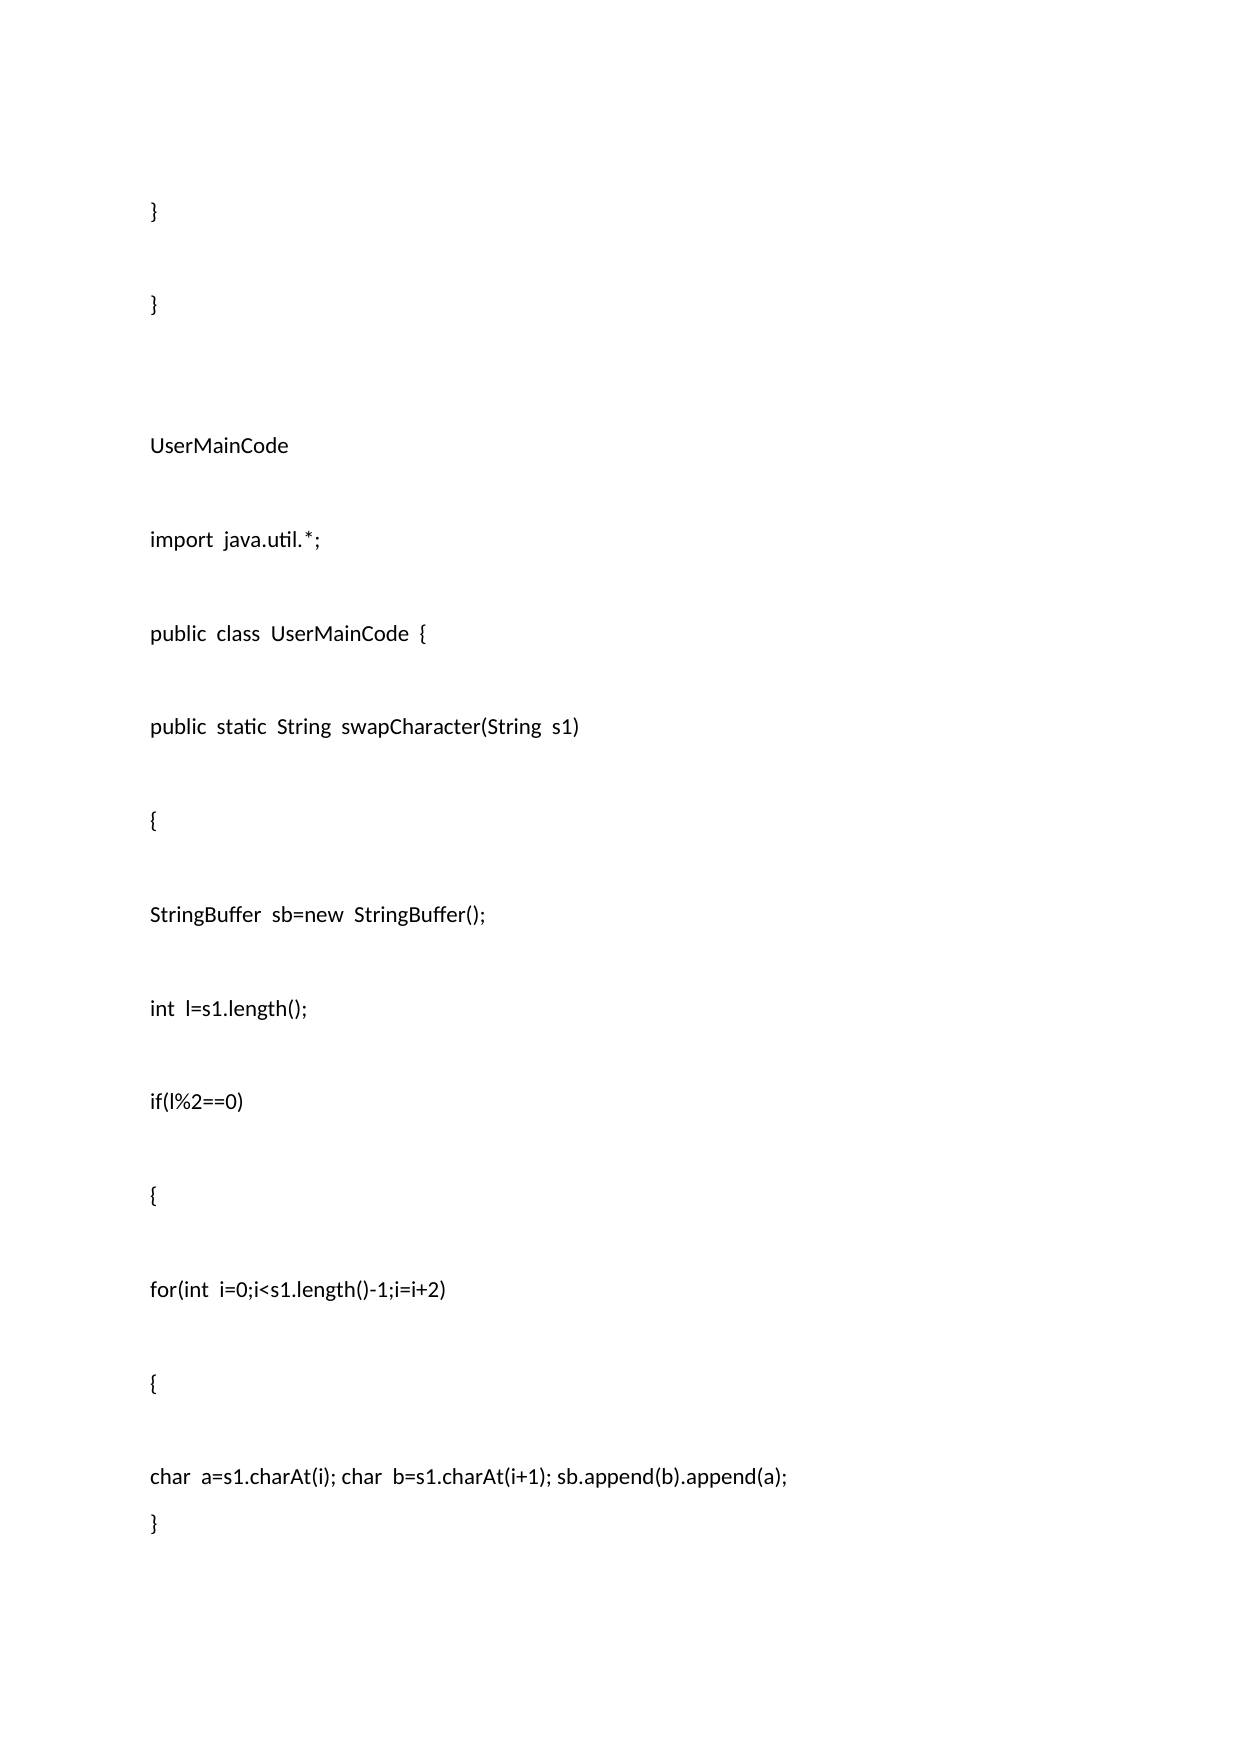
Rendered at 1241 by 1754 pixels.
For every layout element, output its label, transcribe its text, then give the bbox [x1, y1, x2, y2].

text public class UserMainCode { [150, 619, 1090, 647]
text char a=s1.charAt(i); char b=s1.charAt(i+1); sb.append(b).append(a); [150, 1462, 1090, 1491]
text import java.util.*; [150, 525, 1090, 553]
text } [150, 291, 1090, 319]
text if(l%2==0) [150, 1087, 1090, 1116]
text public static String swapCharacter(String s1) [150, 712, 1090, 741]
text { [150, 1369, 1090, 1397]
text } [150, 1509, 1090, 1537]
text { [150, 1181, 1090, 1209]
text for(int i=0;i<s1.length()-1;i=i+2) [150, 1275, 1090, 1303]
text } [150, 197, 1090, 225]
text StringBuffer sb=new StringBuffer(); [150, 900, 1090, 928]
text { [150, 806, 1090, 834]
text int l=s1.length(); [150, 994, 1090, 1022]
text UserMainCode [150, 431, 1090, 459]
